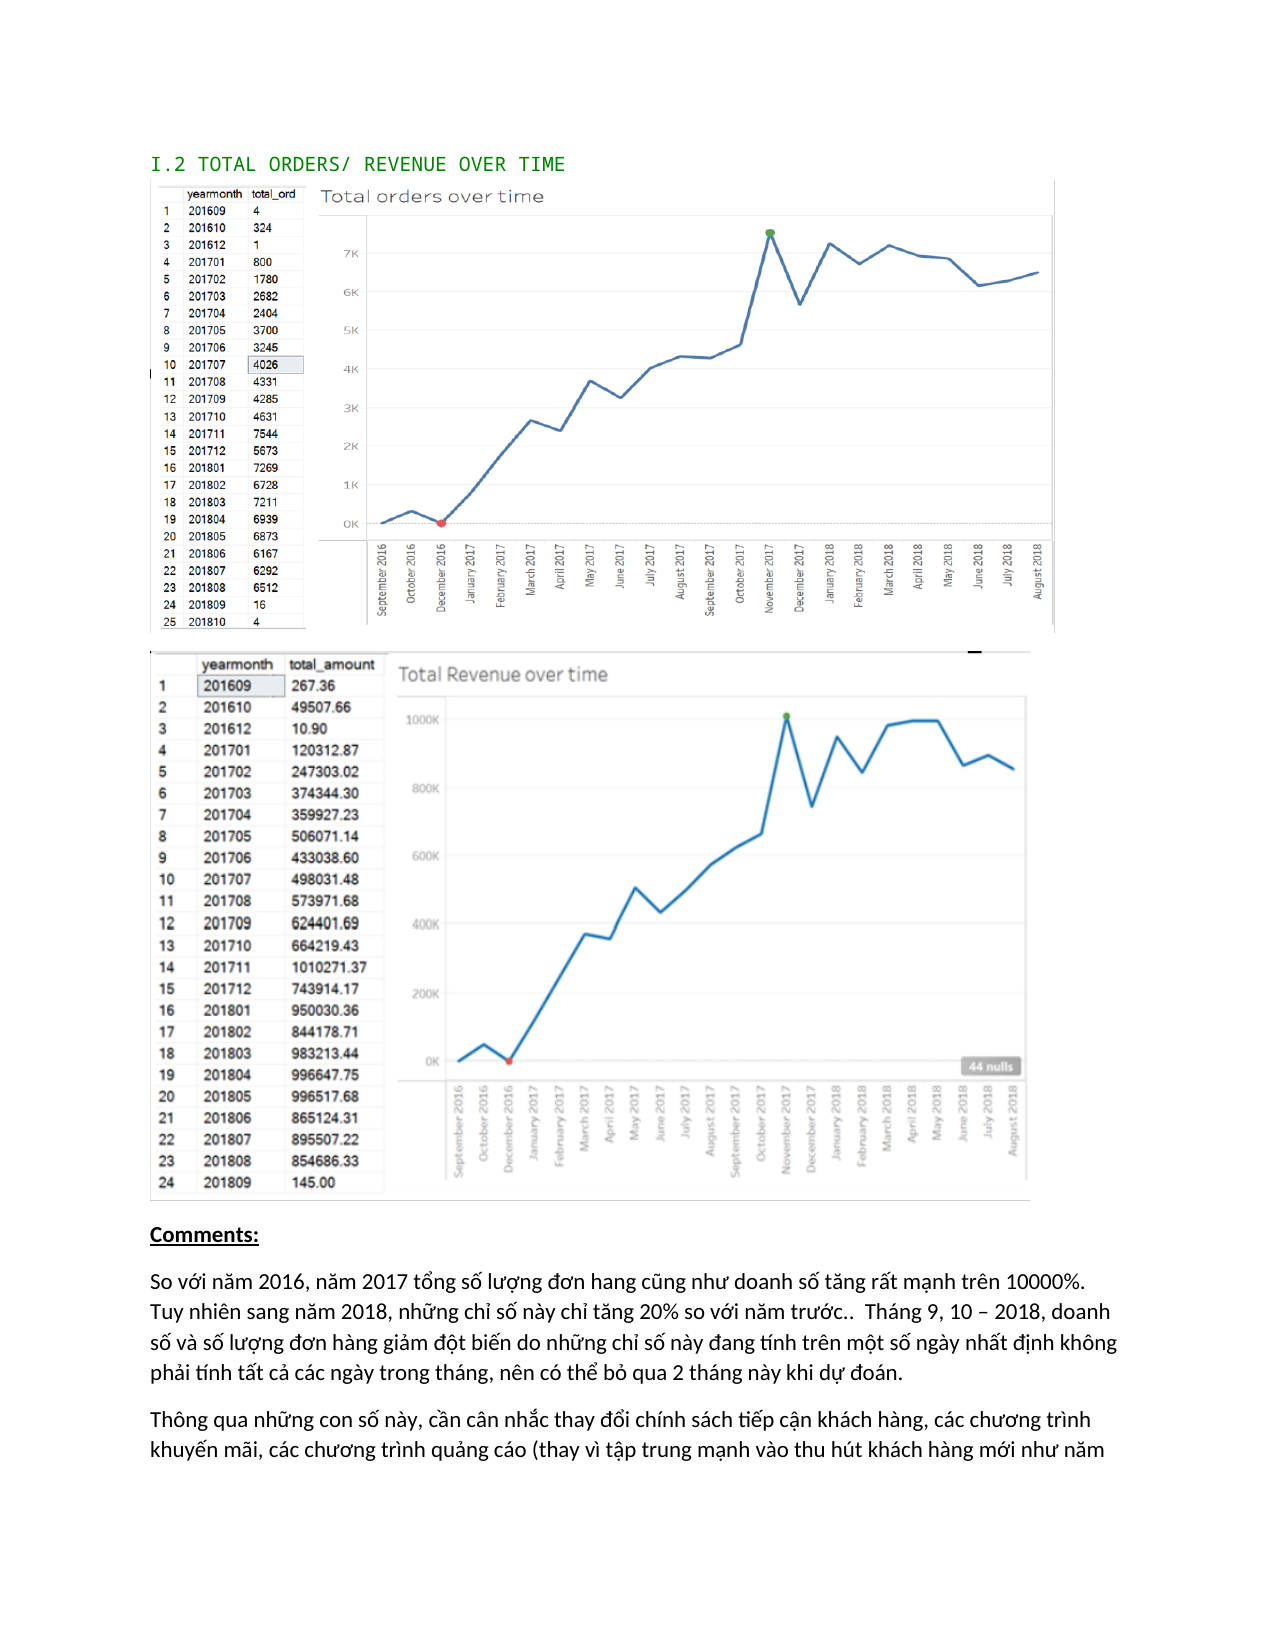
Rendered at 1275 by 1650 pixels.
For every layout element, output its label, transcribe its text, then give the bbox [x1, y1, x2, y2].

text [150, 1405, 1125, 1463]
text Comments: [150, 1220, 1125, 1248]
text So với năm 2016, năm 2017 tổng số lượng đơn hang cũng như doanh số tăng rất mạnh trên 10000%. Tuy nhiên sang năm 2018, những chỉ số này chỉ tăng 20% so với năm trước.. Tháng 9, 10 – 2018, doanh số và số lượng đơn hàng giảm đột biến do những chỉ số này đang tính trên một số ngày nhất định không phải tính tất cả các ngày trong tháng, nên có thể bỏ qua 2 tháng này khi dự đoán. [150, 1267, 1125, 1386]
picture [150, 179, 1055, 633]
picture [150, 651, 1031, 1202]
